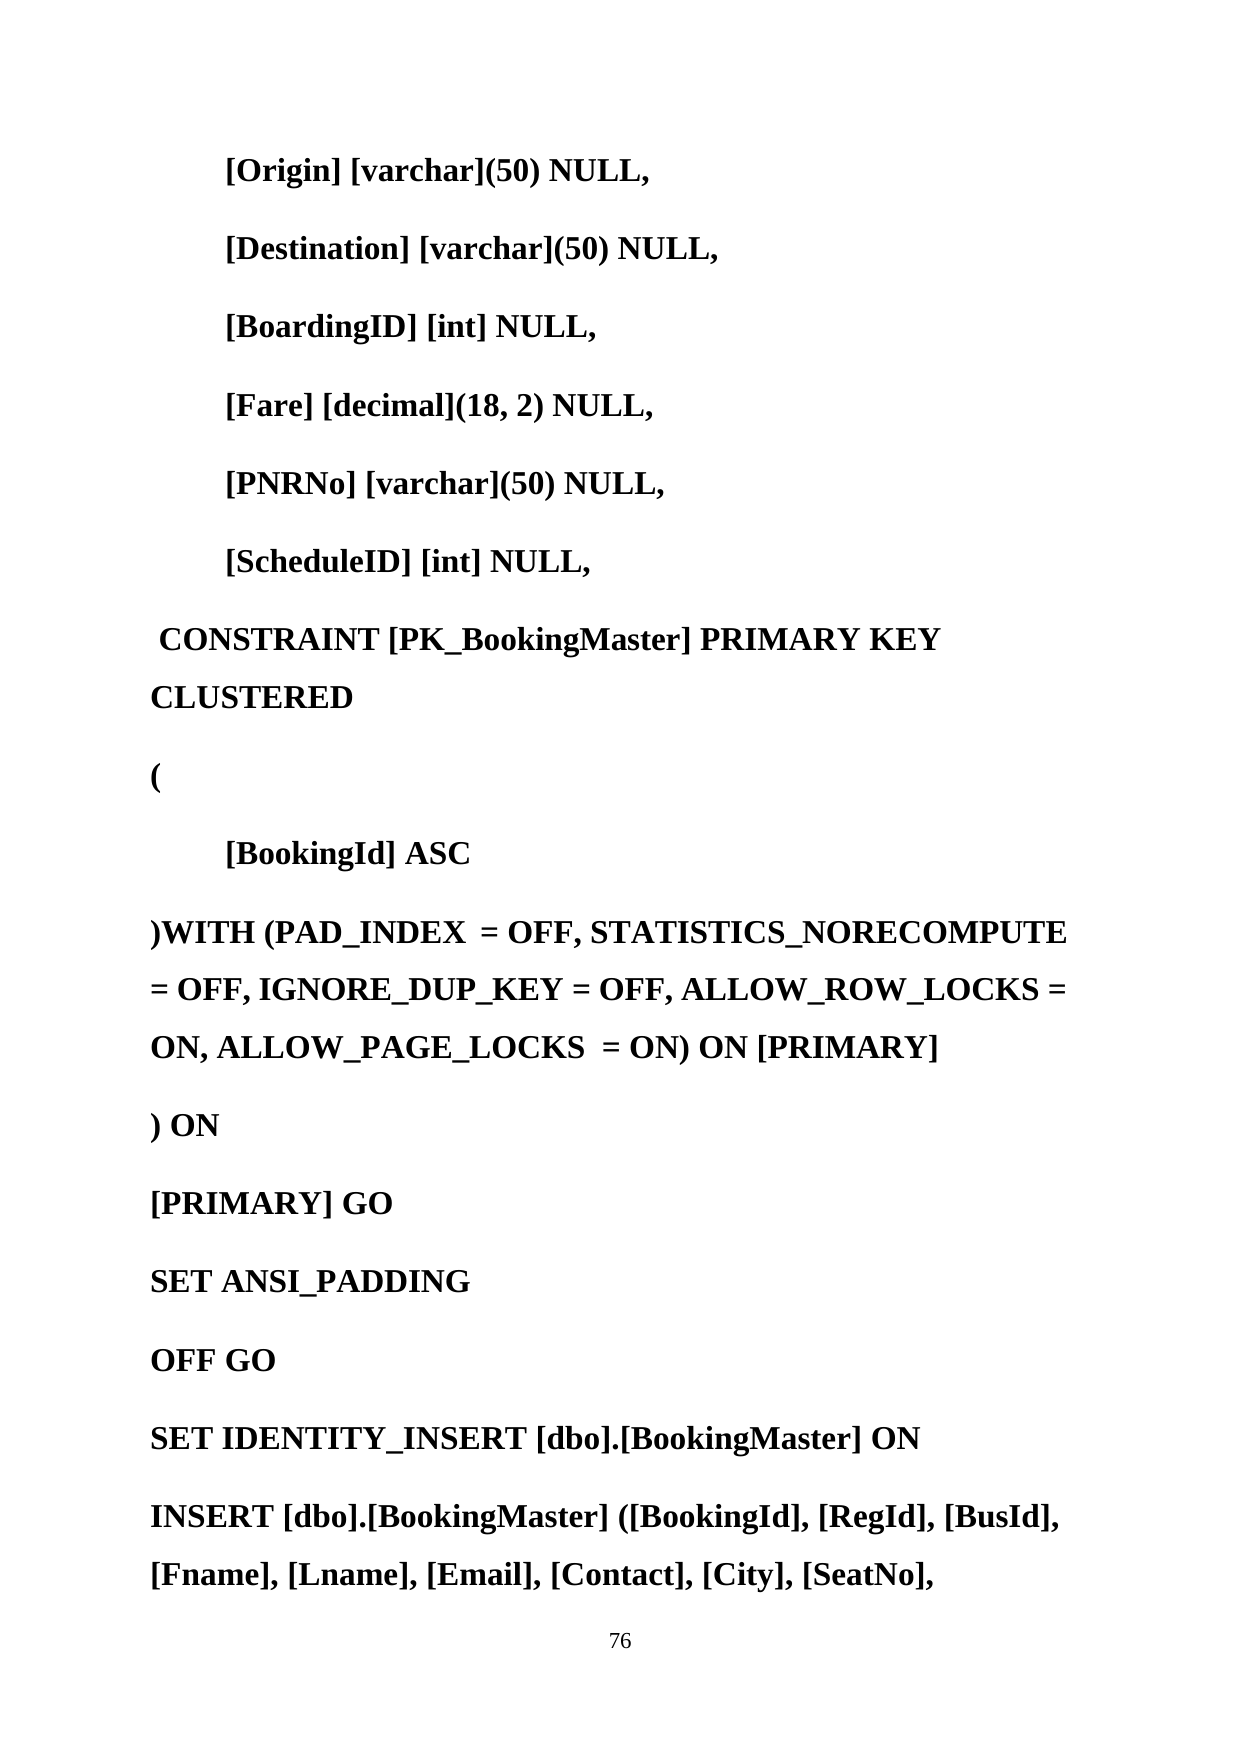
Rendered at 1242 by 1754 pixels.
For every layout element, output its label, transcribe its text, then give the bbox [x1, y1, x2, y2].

text [Origin] [varchar](50) NULL, [Destination] [varchar](50) NULL, [BoardingID] [int] NULL, [225, 150, 803, 344]
text SET IDENTITY_INSERT [dbo].[BookingMaster] ON [150, 1418, 1196, 1457]
text ) ON [PRIMARY] GO [150, 1105, 411, 1222]
text INSERT [dbo].[BookingMaster] ([BookingId], [RegId], [BusId], [Fname], [Lname], [Email], [Contact], [City], [SeatNo], [150, 1497, 1084, 1592]
text [Fare] [decimal](18, 2) NULL, [PNRNo] [varchar](50) NULL, [ScheduleID] [int] NULL, [225, 385, 722, 579]
text SET ANSI_PADDING OFF GO [150, 1262, 544, 1378]
text CONSTRAINT [PK_BookingMaster] PRIMARY KEY CLUSTERED [150, 619, 943, 715]
text = OFF, IGNORE_DUP_KEY = OFF, ALLOW_ROW_LOCKS = ON, ALLOW_PAGE_LOCKS = ON) ON [PRIMARY] [150, 969, 1084, 1065]
text )WITH (PAD_INDEX = OFF, STATISTICS_NORECOMPUTE [150, 912, 1196, 950]
text [BookingId] ASC [225, 834, 1196, 872]
text ( [150, 755, 1196, 794]
